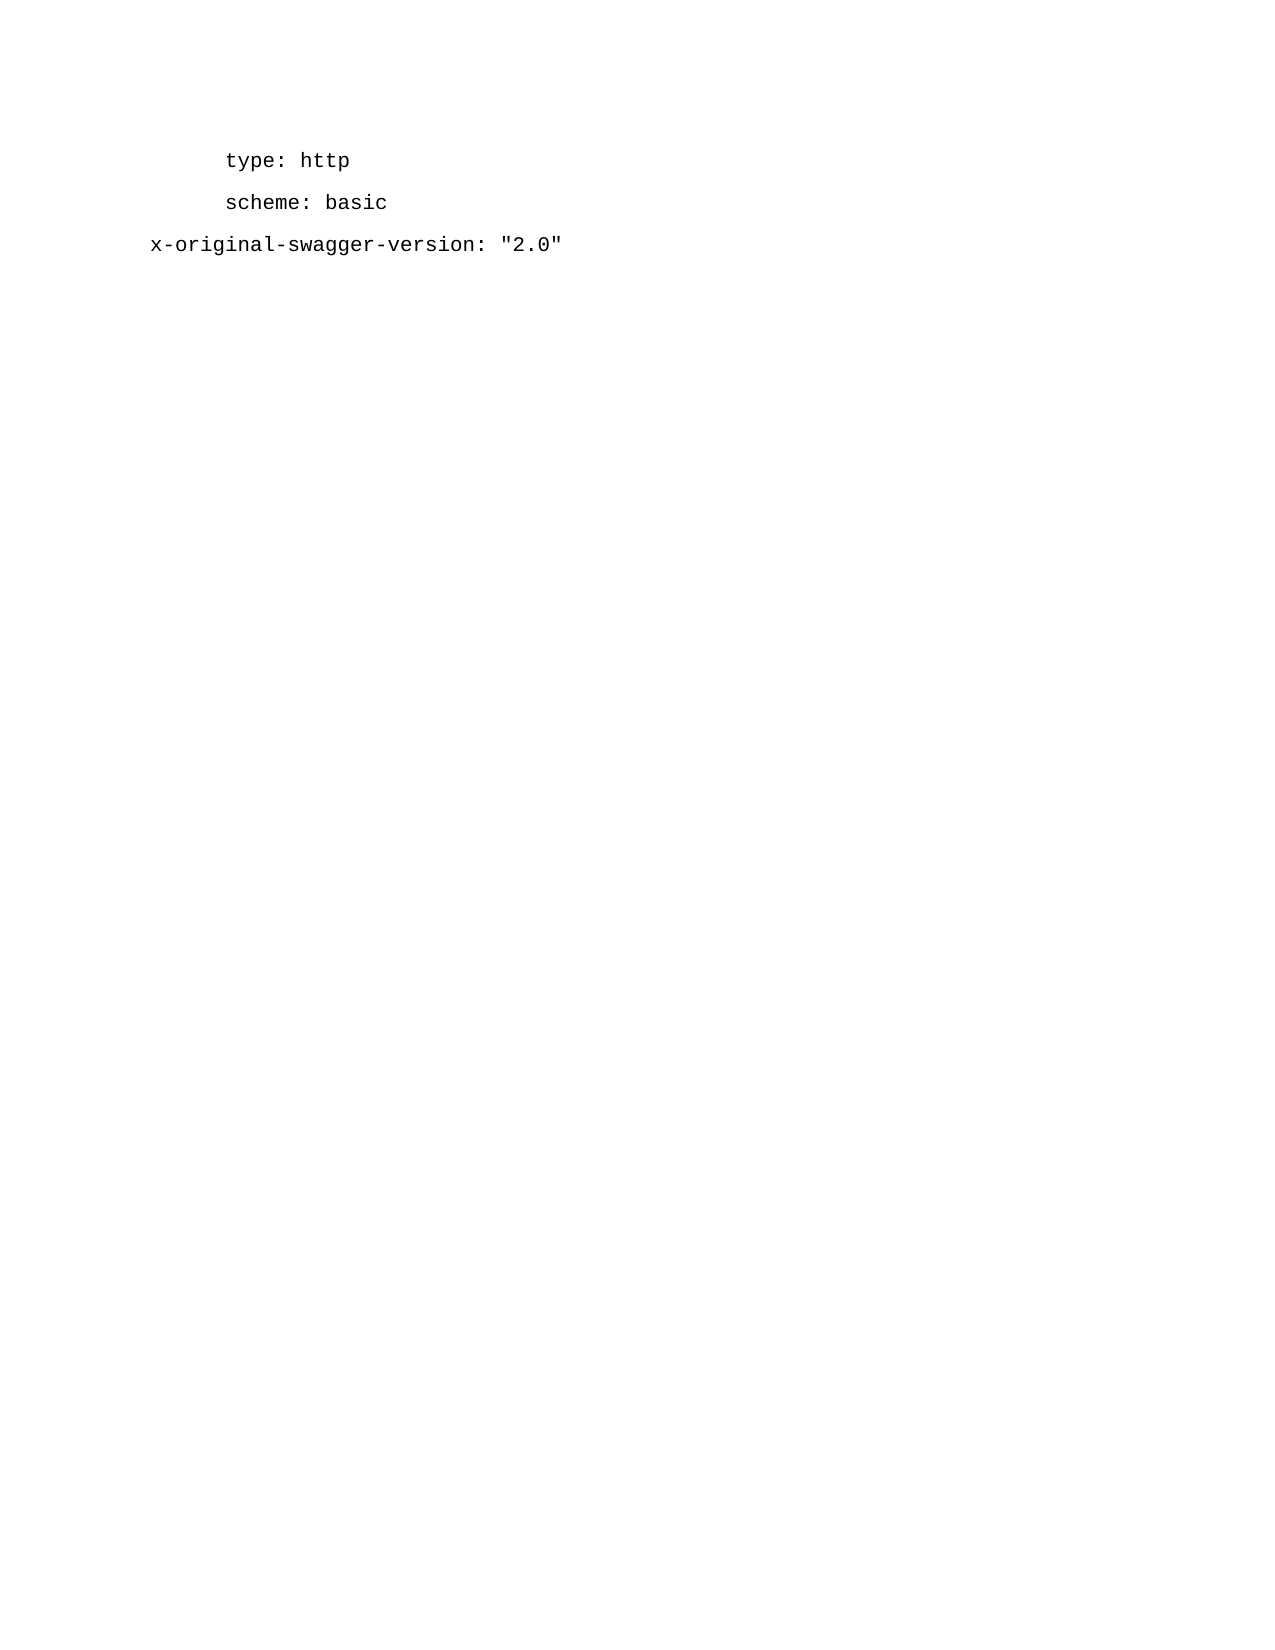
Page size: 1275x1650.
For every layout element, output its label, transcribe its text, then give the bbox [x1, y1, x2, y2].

text scheme: basic [150, 192, 1125, 216]
text x-original-swagger-version: "2.0" [150, 234, 1125, 258]
text type: http [150, 150, 1125, 174]
